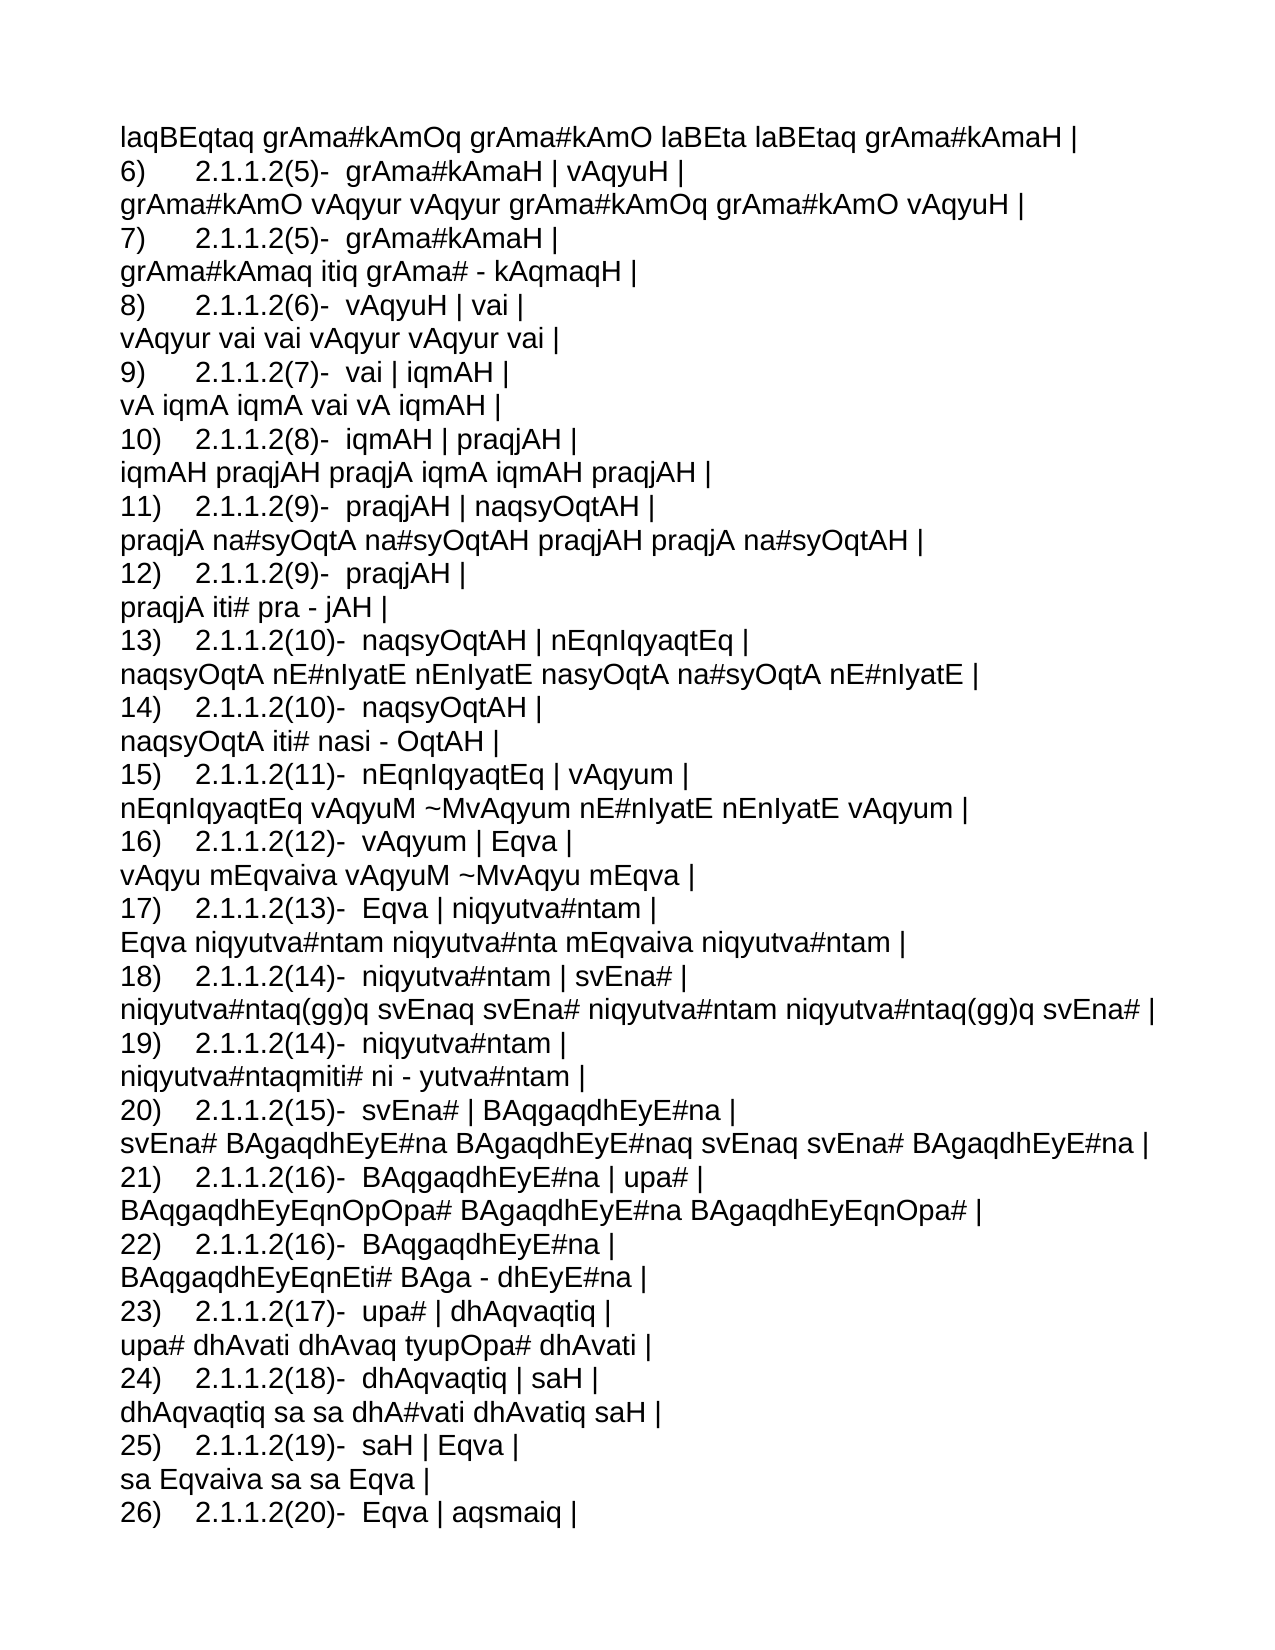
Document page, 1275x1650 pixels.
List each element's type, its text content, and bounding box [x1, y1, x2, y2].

text 7) 2.1.1.2(5)- grAma#kAmaH | [120, 221, 1200, 254]
text vAqyu mEqvaiva vAqyuM ~MvAqyu mEqva | [120, 858, 1200, 891]
text BAqgaqdhEyEqnEti# BAga - dhEyE#na | [120, 1260, 1200, 1294]
text 13) 2.1.1.2(10)- naqsyOqtAH | nEqnIqyaqtEq | [120, 623, 1200, 657]
text praqjA na#syOqtA na#syOqtAH praqjAH praqjA na#syOqtAH | [120, 522, 1200, 556]
text 23) 2.1.1.2(17)- upa# | dhAqvaqtiq | [120, 1294, 1200, 1327]
text 24) 2.1.1.2(18)- dhAqvaqtiq | saH | [120, 1361, 1200, 1394]
text Eqva niqyutva#ntam niqyutva#nta mEqvaiva niqyutva#ntam | [120, 925, 1200, 958]
text dhAqvaqtiq sa sa dhA#vati dhAvatiq saH | [120, 1394, 1200, 1428]
text 25) 2.1.1.2(19)- saH | Eqva | [120, 1428, 1200, 1462]
text 22) 2.1.1.2(16)- BAqgaqdhEyE#na | [120, 1227, 1200, 1260]
text 17) 2.1.1.2(13)- Eqva | niqyutva#ntam | [120, 891, 1200, 925]
text upa# dhAvati dhAvaq tyupOpa# dhAvati | [120, 1327, 1200, 1361]
text BAqgaqdhEyEqnOpOpa# BAgaqdhEyE#na BAgaqdhEyEqnOpa# | [120, 1193, 1200, 1227]
text 26) 2.1.1.2(20)- Eqva | aqsmaiq | [120, 1495, 1200, 1529]
text 6) 2.1.1.2(5)- grAma#kAmaH | vAqyuH | [120, 153, 1200, 187]
text grAma#kAmaq itiq grAma# - kAqmaqH | [120, 254, 1200, 288]
text naqsyOqtA nE#nIyatE nEnIyatE nasyOqtA na#syOqtA nE#nIyatE | [120, 657, 1200, 690]
text 10) 2.1.1.2(8)- iqmAH | praqjAH | [120, 422, 1200, 455]
text svEna# BAgaqdhEyE#na BAgaqdhEyE#naq svEnaq svEna# BAgaqdhEyE#na | [120, 1126, 1200, 1160]
text 9) 2.1.1.2(7)- vai | iqmAH | [120, 355, 1200, 388]
text vA iqmA iqmA vai vA iqmAH | [120, 388, 1200, 422]
text 18) 2.1.1.2(14)- niqyutva#ntam | svEna# | [120, 958, 1200, 992]
text praqjA iti# pra - jAH | [120, 589, 1200, 623]
text niqyutva#ntaqmiti# ni - yutva#ntam | [120, 1059, 1200, 1093]
text 19) 2.1.1.2(14)- niqyutva#ntam | [120, 1026, 1200, 1059]
text nEqnIqyaqtEq vAqyuM ~MvAqyum nE#nIyatE nEnIyatE vAqyum | [120, 791, 1200, 824]
text 8) 2.1.1.2(6)- vAqyuH | vai | [120, 288, 1200, 321]
text 15) 2.1.1.2(11)- nEqnIqyaqtEq | vAqyum | [120, 757, 1200, 791]
text 11) 2.1.1.2(9)- praqjAH | naqsyOqtAH | [120, 489, 1200, 522]
text iqmAH praqjAH praqjA iqmA iqmAH praqjAH | [120, 455, 1200, 489]
text 20) 2.1.1.2(15)- svEna# | BAqgaqdhEyE#na | [120, 1093, 1200, 1126]
text vAqyur vai vai vAqyur vAqyur vai | [120, 321, 1200, 355]
text 12) 2.1.1.2(9)- praqjAH | [120, 556, 1200, 589]
text 21) 2.1.1.2(16)- BAqgaqdhEyE#na | upa# | [120, 1160, 1200, 1193]
text sa Eqvaiva sa sa Eqva | [120, 1462, 1200, 1495]
text 14) 2.1.1.2(10)- naqsyOqtAH | [120, 690, 1200, 724]
text niqyutva#ntaq(gg)q svEnaq svEna# niqyutva#ntam niqyutva#ntaq(gg)q svEna# | [120, 992, 1200, 1026]
text grAma#kAmO vAqyur vAqyur grAma#kAmOq grAma#kAmO vAqyuH | [120, 187, 1200, 221]
text laqBEqtaq grAma#kAmOq grAma#kAmO laBEta laBEtaq grAma#kAmaH | [120, 120, 1200, 153]
text 16) 2.1.1.2(12)- vAqyum | Eqva | [120, 824, 1200, 858]
text naqsyOqtA iti# nasi - OqtAH | [120, 724, 1200, 757]
